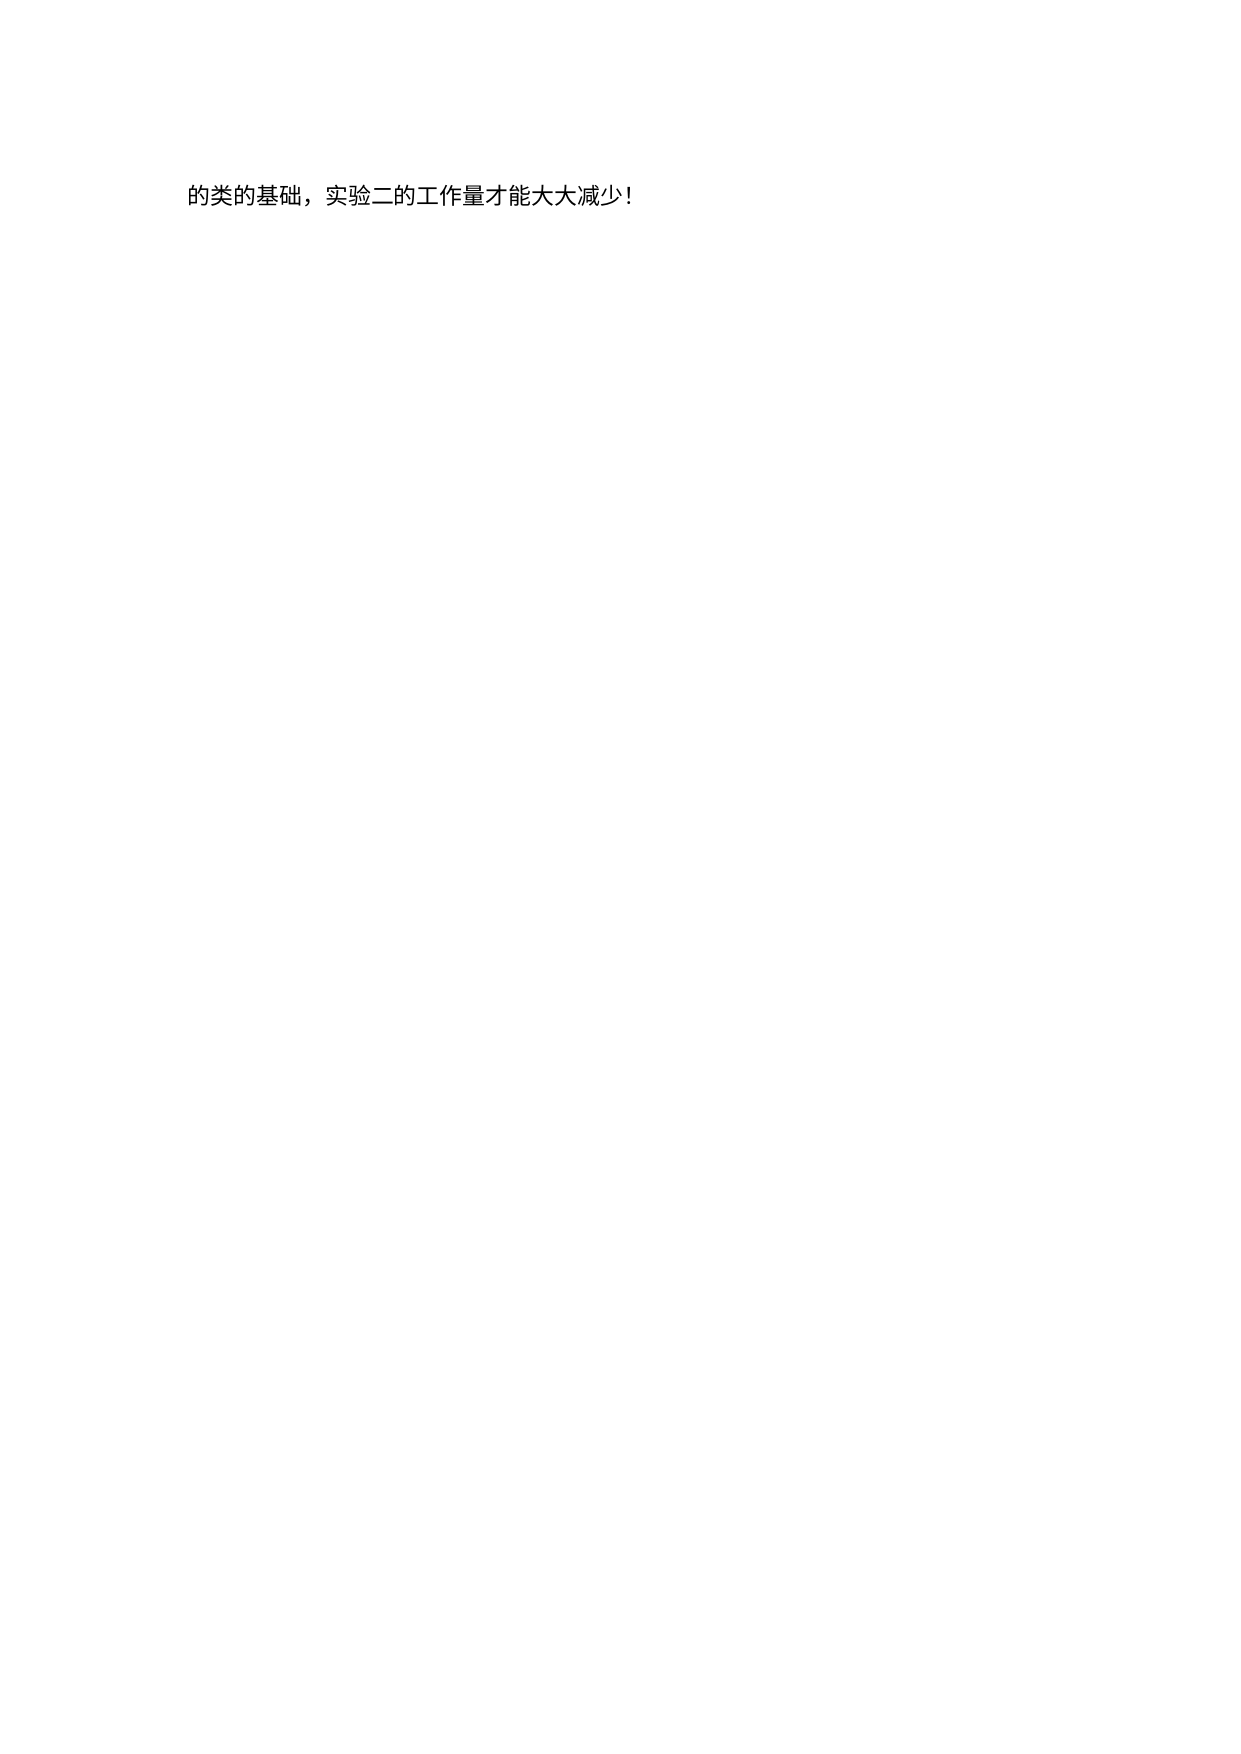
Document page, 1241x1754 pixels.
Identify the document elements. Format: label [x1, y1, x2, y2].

text [187, 162, 1053, 227]
